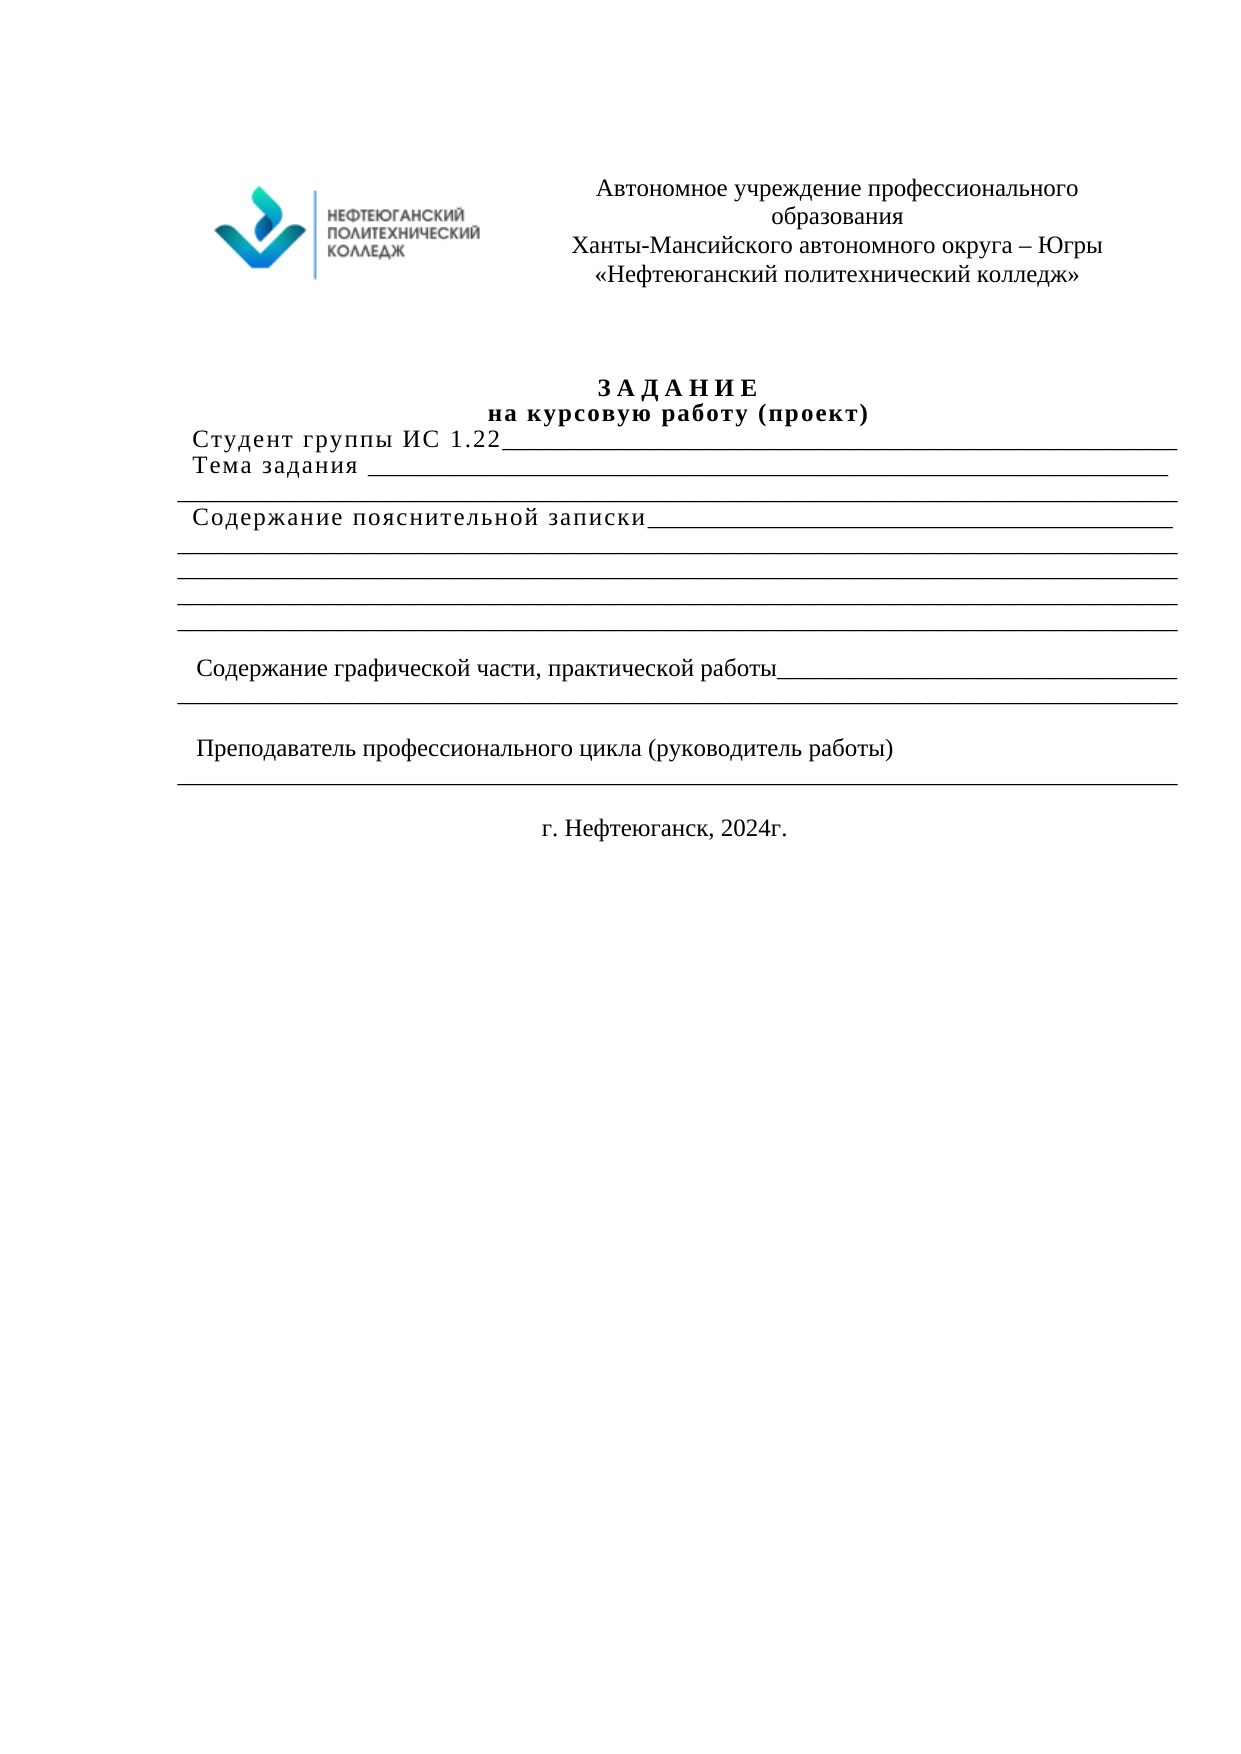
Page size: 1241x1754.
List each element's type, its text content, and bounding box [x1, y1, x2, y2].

text ________________________________________________________________________________ [177, 681, 1181, 707]
text г. Нефтеюганск, 2024г. [177, 816, 1152, 842]
text Содержание пояснительной записки__________________________________________ [177, 504, 1179, 530]
text на курсовую работу (проект) [177, 401, 1179, 427]
text ________________________________________________________________________________ [177, 479, 1179, 504]
table_header Автономное учреждение профессионального образования Ханты-Мансийского автономного округа – Югры «Нефтеюганский политехнический колледж» [493, 173, 1152, 316]
picture [199, 179, 490, 282]
table_header [177, 173, 493, 316]
text З А Д А Н И Е [177, 375, 1179, 401]
text ________________________________________________________________________________ [177, 608, 1179, 634]
text ________________________________________________________________________________ [177, 530, 1179, 556]
text Содержание графической части, практической работы________________________________ [177, 655, 1181, 681]
text Тема задания ________________________________________________________________ [177, 453, 1179, 479]
text Студент группы ИС 1.22______________________________________________________ [177, 427, 1179, 453]
text Преподаватель профессионального цикла (руководитель работы) ________________________________________________________________________________ [177, 736, 1181, 787]
text ________________________________________________________________________________________________________________________________________________________________ [177, 556, 1179, 608]
